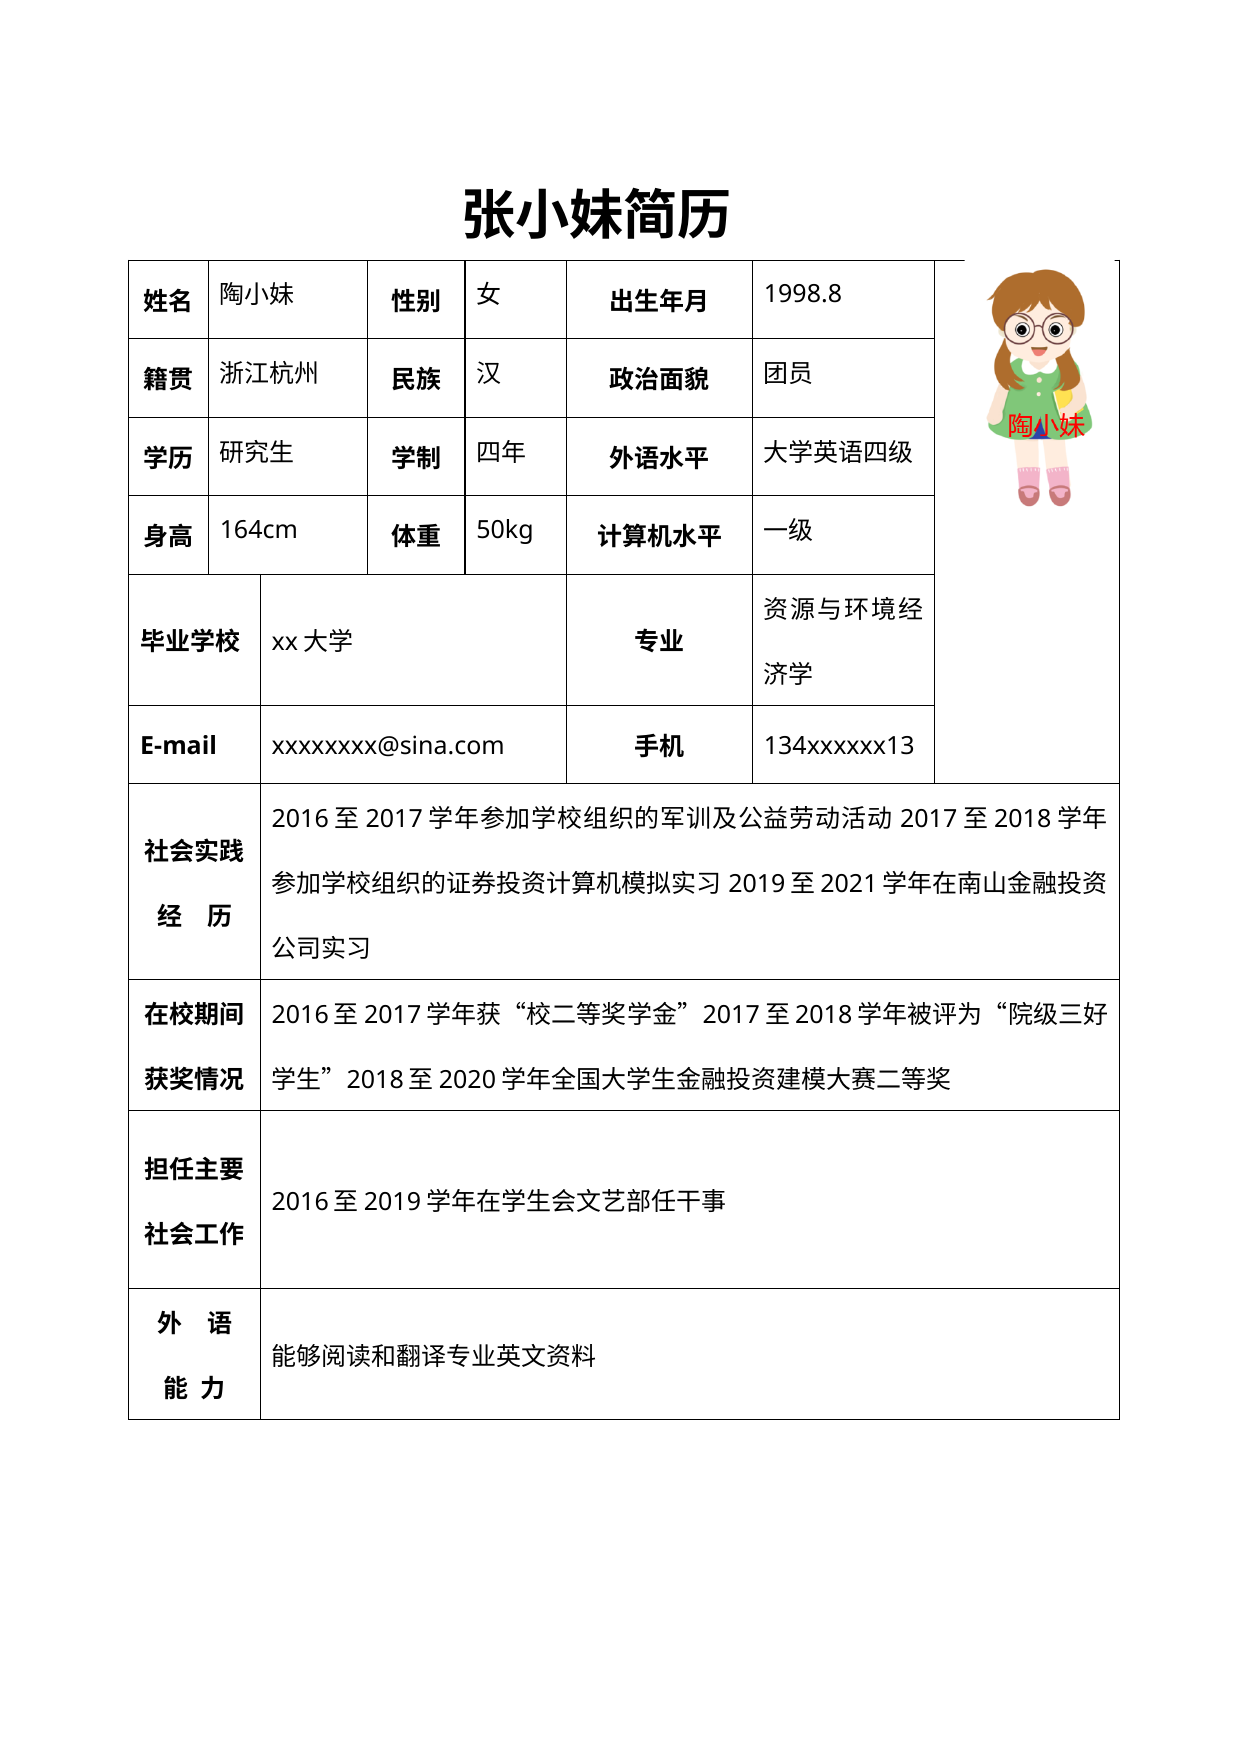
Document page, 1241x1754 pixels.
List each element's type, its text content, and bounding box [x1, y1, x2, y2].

table_cell 体重 [368, 496, 464, 574]
table_cell 政治面貌 [567, 339, 752, 417]
table_cell xxxxxxxx@sina.com [261, 706, 566, 783]
table_cell 外 语 能 力 [129, 1289, 260, 1419]
table_header 出生年月 [567, 261, 752, 338]
table_cell 在校期间获奖情况 [129, 980, 260, 1110]
text 张小妹简历 [140, 162, 1053, 259]
table_cell 浙江杭州 [209, 339, 367, 417]
table_cell 计算机水平 [567, 496, 752, 574]
table_cell 毕业学校 [129, 575, 260, 705]
table_header [935, 261, 1119, 783]
table_header 姓名 [129, 261, 208, 338]
table_cell 学制 [368, 418, 464, 495]
table_cell 担任主要社会工作 [129, 1111, 260, 1288]
table_cell 50kg [466, 496, 566, 574]
picture [964, 260, 1115, 515]
table_cell xx大学 [261, 575, 566, 705]
table_header 女 [466, 261, 566, 338]
table_cell 外语水平 [567, 418, 752, 495]
table_header 1998.8 [753, 261, 934, 338]
table_cell 学历 [129, 418, 208, 495]
table_cell 身高 [129, 496, 208, 574]
table_cell 团员 [753, 339, 934, 417]
table_cell 研究生 [209, 418, 367, 495]
table_cell 164cm [209, 496, 367, 574]
table_cell 社会实践经 历 [129, 784, 260, 979]
table_cell 专业 [567, 575, 752, 705]
table_cell E-mail [129, 706, 260, 783]
table_cell 汉 [466, 339, 566, 417]
table_cell 民族 [368, 339, 464, 417]
table_cell 能够阅读和翻译专业英文资料 [261, 1289, 1119, 1419]
table_header 性别 [368, 261, 464, 338]
table_cell 2016至2017学年获“校二等奖学金”2017至2018学年被评为“院级三好学生”2018至2020学年全国大学生金融投资建模大赛二等奖 [261, 980, 1119, 1110]
table_header 陶小妹 [209, 261, 367, 338]
table_cell 一级 [753, 496, 934, 574]
table_cell 134xxxxxx13 [753, 706, 934, 783]
table_cell 四年 [466, 418, 566, 495]
table_cell 手机 [567, 706, 752, 783]
table_cell 籍贯 [129, 339, 208, 417]
table_cell 2016至2017学年参加学校组织的军训及公益劳动活动2017至2018学年参加学校组织的证券投资计算机模拟实习2019至2021学年在南山金融投资公司实习 [261, 784, 1119, 979]
table_cell 资源与环境经济学 [753, 575, 934, 705]
table_cell 2016至2019学年在学生会文艺部任干事 [261, 1111, 1119, 1288]
table_cell 大学英语四级 [753, 418, 934, 495]
